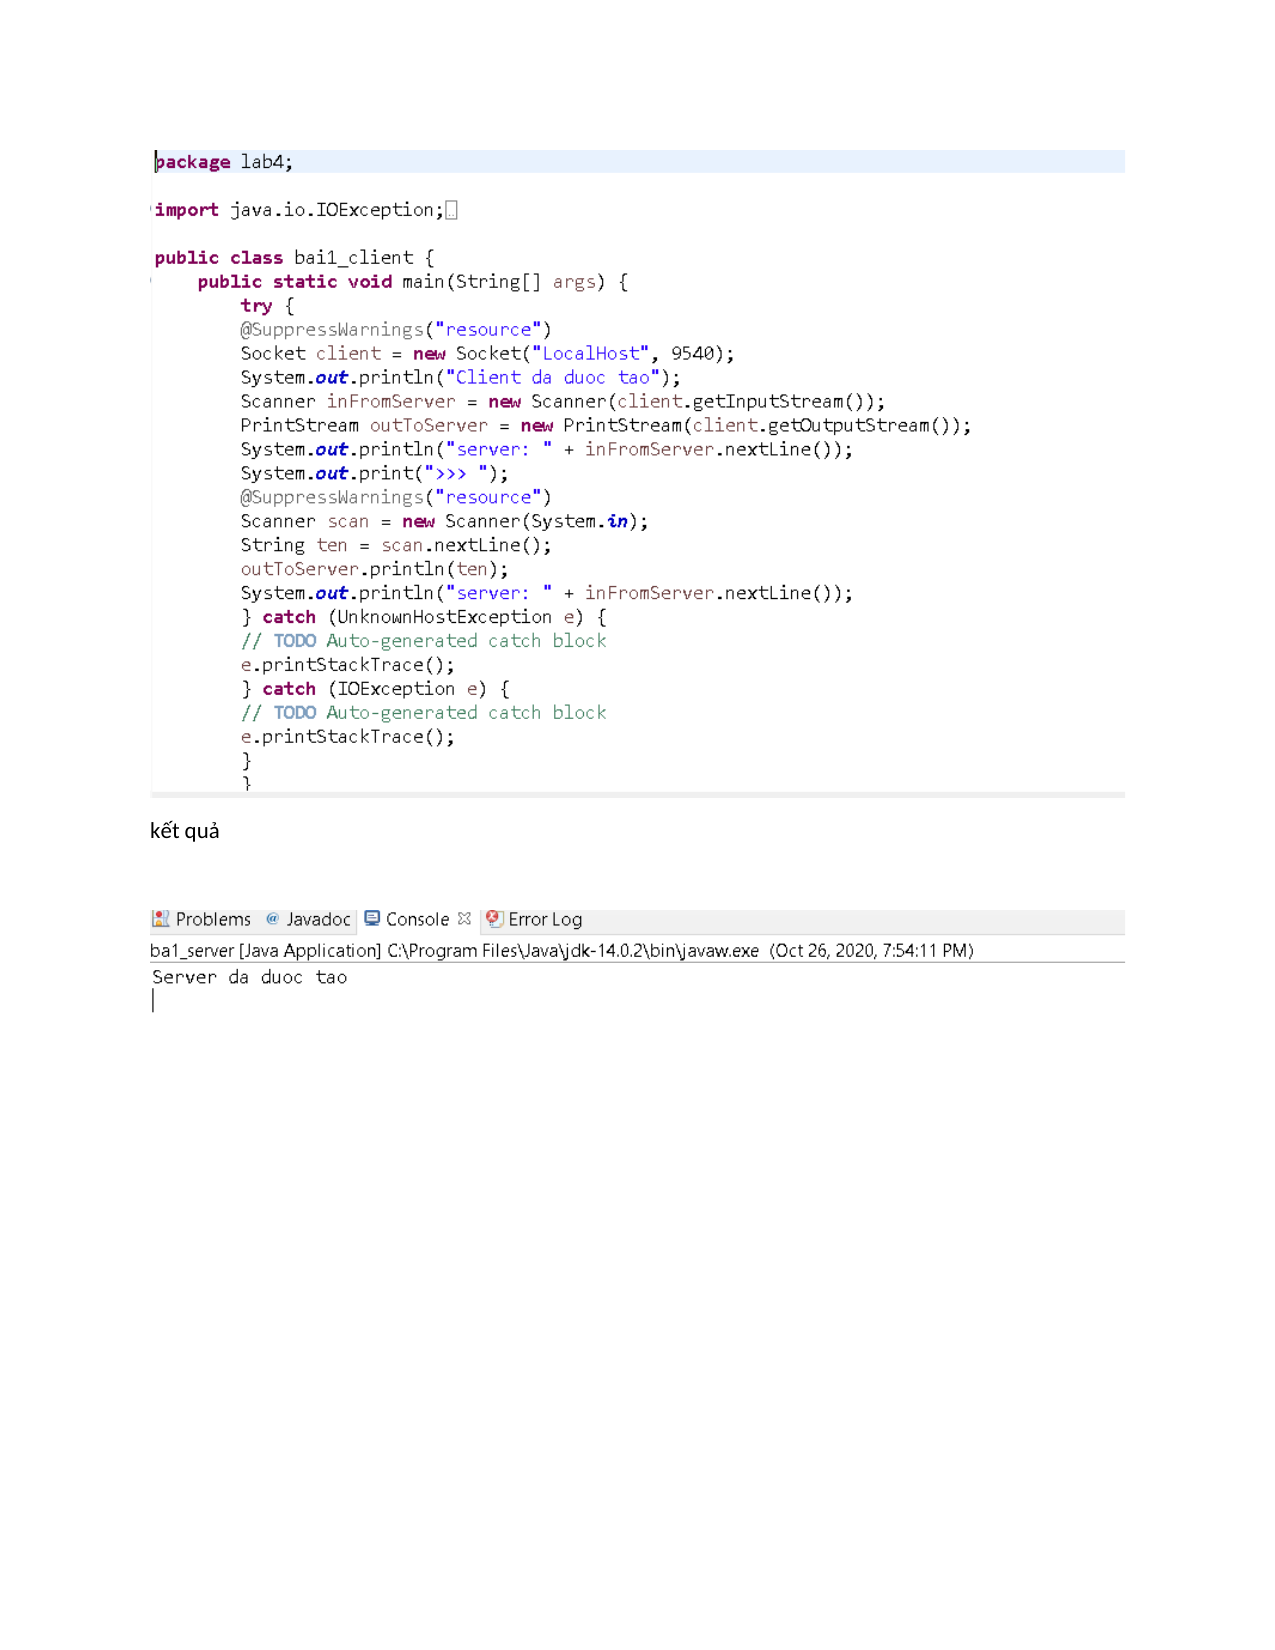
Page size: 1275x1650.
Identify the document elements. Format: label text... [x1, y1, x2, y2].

text kết quả [150, 816, 1125, 844]
picture [150, 910, 1125, 1352]
picture [150, 150, 1125, 798]
